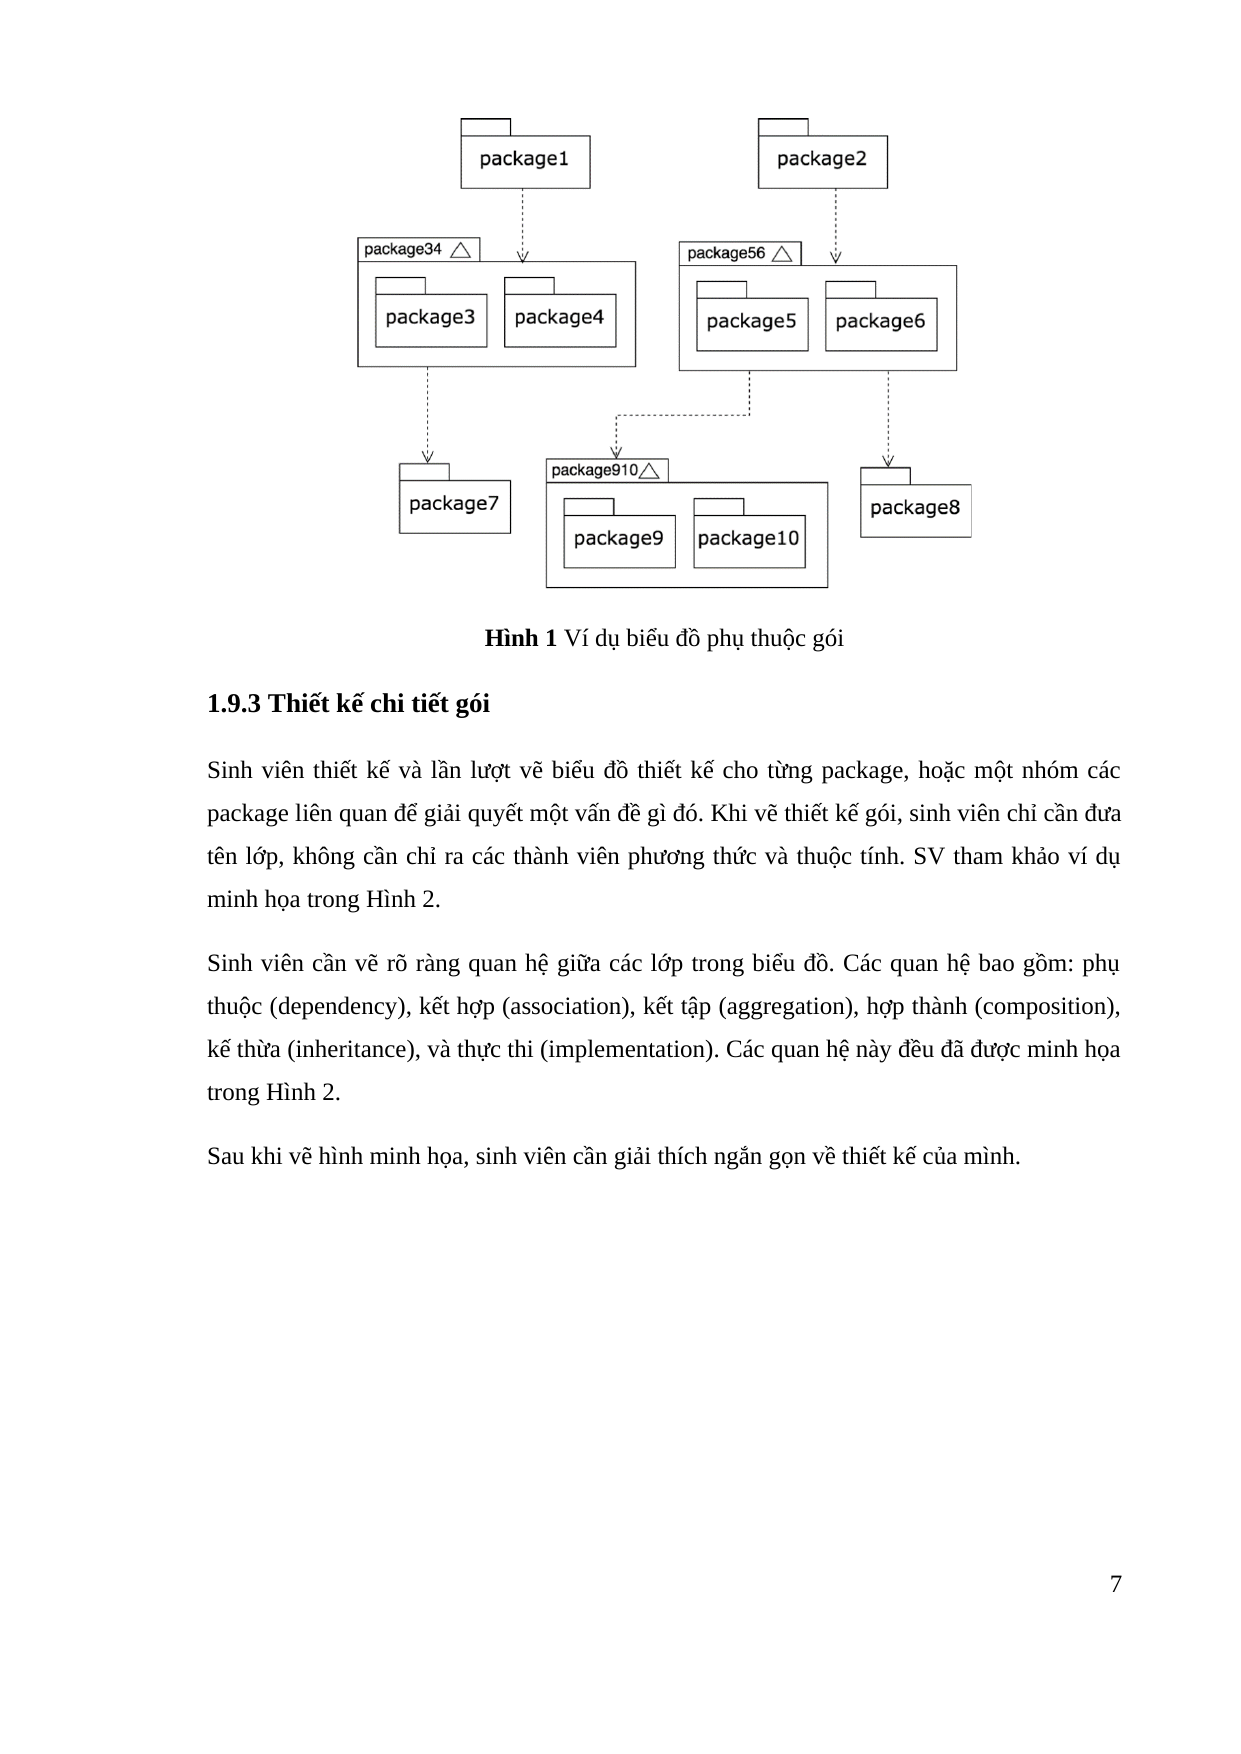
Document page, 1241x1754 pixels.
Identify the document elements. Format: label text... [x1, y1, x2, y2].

subtitle Thiết kế chi tiết gói [207, 687, 1122, 718]
text Sinh viên thiết kế và lần lượt vẽ biểu đồ thiết kế cho từng package, hoặc một nhóm các package liên quan để giải quyết một vấn đề gì đó. Khi vẽ thiết kế gói, sinh viên chỉ cần đưa tên lớp, không cần chỉ ra các thành viên phương thức và thuộc tính. SV tham khảo ví dụ minh họa trong Hình 2. [207, 755, 1122, 913]
text Sau khi vẽ hình minh họa, sinh viên cần giải thích ngắn gọn về thiết kế của mình. [207, 1141, 1122, 1170]
text Sinh viên cần vẽ rõ ràng quan hệ giữa các lớp trong biểu đồ. Các quan hệ bao gồm: phụ thuộc (dependency), kết hợp (association), kết tập (aggregation), hợp thành (composition), kế thừa (inheritance), và thực thi (implementation). Các quan hệ này đều đã được minh họa trong Hình 2. [207, 948, 1122, 1106]
text Hình 1 Ví dụ biểu đồ phụ thuộc gói [207, 623, 1122, 652]
picture [357, 118, 972, 589]
